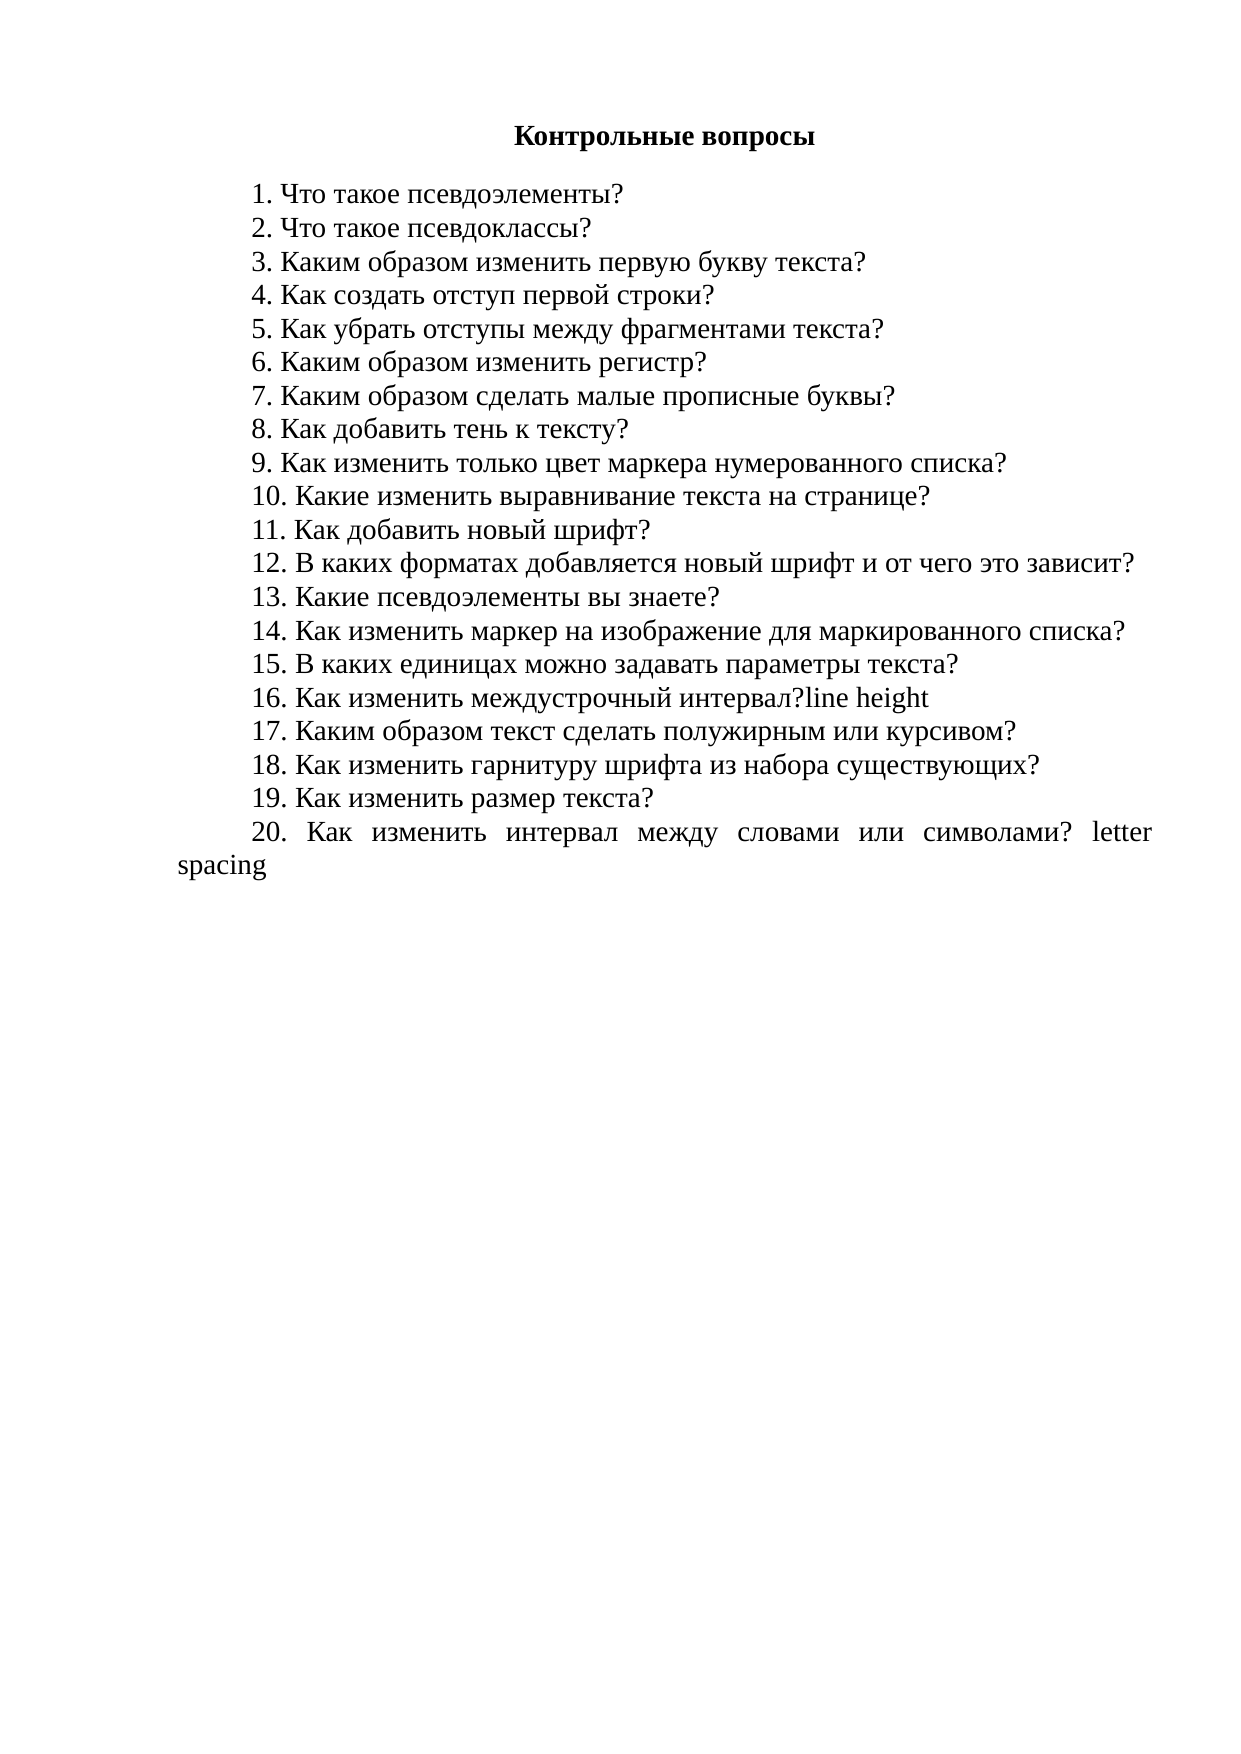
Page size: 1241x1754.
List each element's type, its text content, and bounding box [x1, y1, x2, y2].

text 5. Как убрать отступы между фрагментами текста? [177, 311, 1152, 344]
text 3. Каким образом изменить первую букву текста? [177, 244, 1152, 277]
text 14. Как изменить маркер на изображение для маркированного списка? [177, 613, 1152, 646]
text 18. Как изменить гарнитуру шрифта из набора существующих? [177, 747, 1152, 780]
text 4. Как создать отступ первой строки? [177, 277, 1152, 311]
text 12. В каких форматах добавляется новый шрифт и от чего это зависит? [177, 546, 1152, 579]
text 1. Что такое псевдоэлементы? [177, 177, 1152, 210]
text 8. Как добавить тень к тексту? [177, 411, 1152, 445]
text 20. Как изменить интервал между словами или символами? letter spacing [177, 814, 1152, 881]
text 11. Как добавить новый шрифт? [177, 512, 1152, 546]
text 10. Какие изменить выравнивание текста на странице? [177, 478, 1152, 512]
text Контрольные вопросы [177, 118, 1152, 152]
text 17. Каким образом текст сделать полужирным или курсивом? [177, 713, 1152, 747]
text 15. В каких единицах можно задавать параметры текста? [177, 646, 1152, 680]
text 6. Каким образом изменить регистр? [177, 344, 1152, 378]
text 13. Какие псевдоэлементы вы знаете? [177, 579, 1152, 613]
text 9. Как изменить только цвет маркера нумерованного списка? [177, 445, 1152, 478]
text 7. Каким образом сделать малые прописные буквы? [177, 378, 1152, 411]
text 2. Что такое псевдоклассы? [177, 210, 1152, 244]
text 19. Как изменить размер текста? [177, 780, 1152, 814]
text 16. Как изменить междустрочный интервал?line height [177, 680, 1152, 713]
